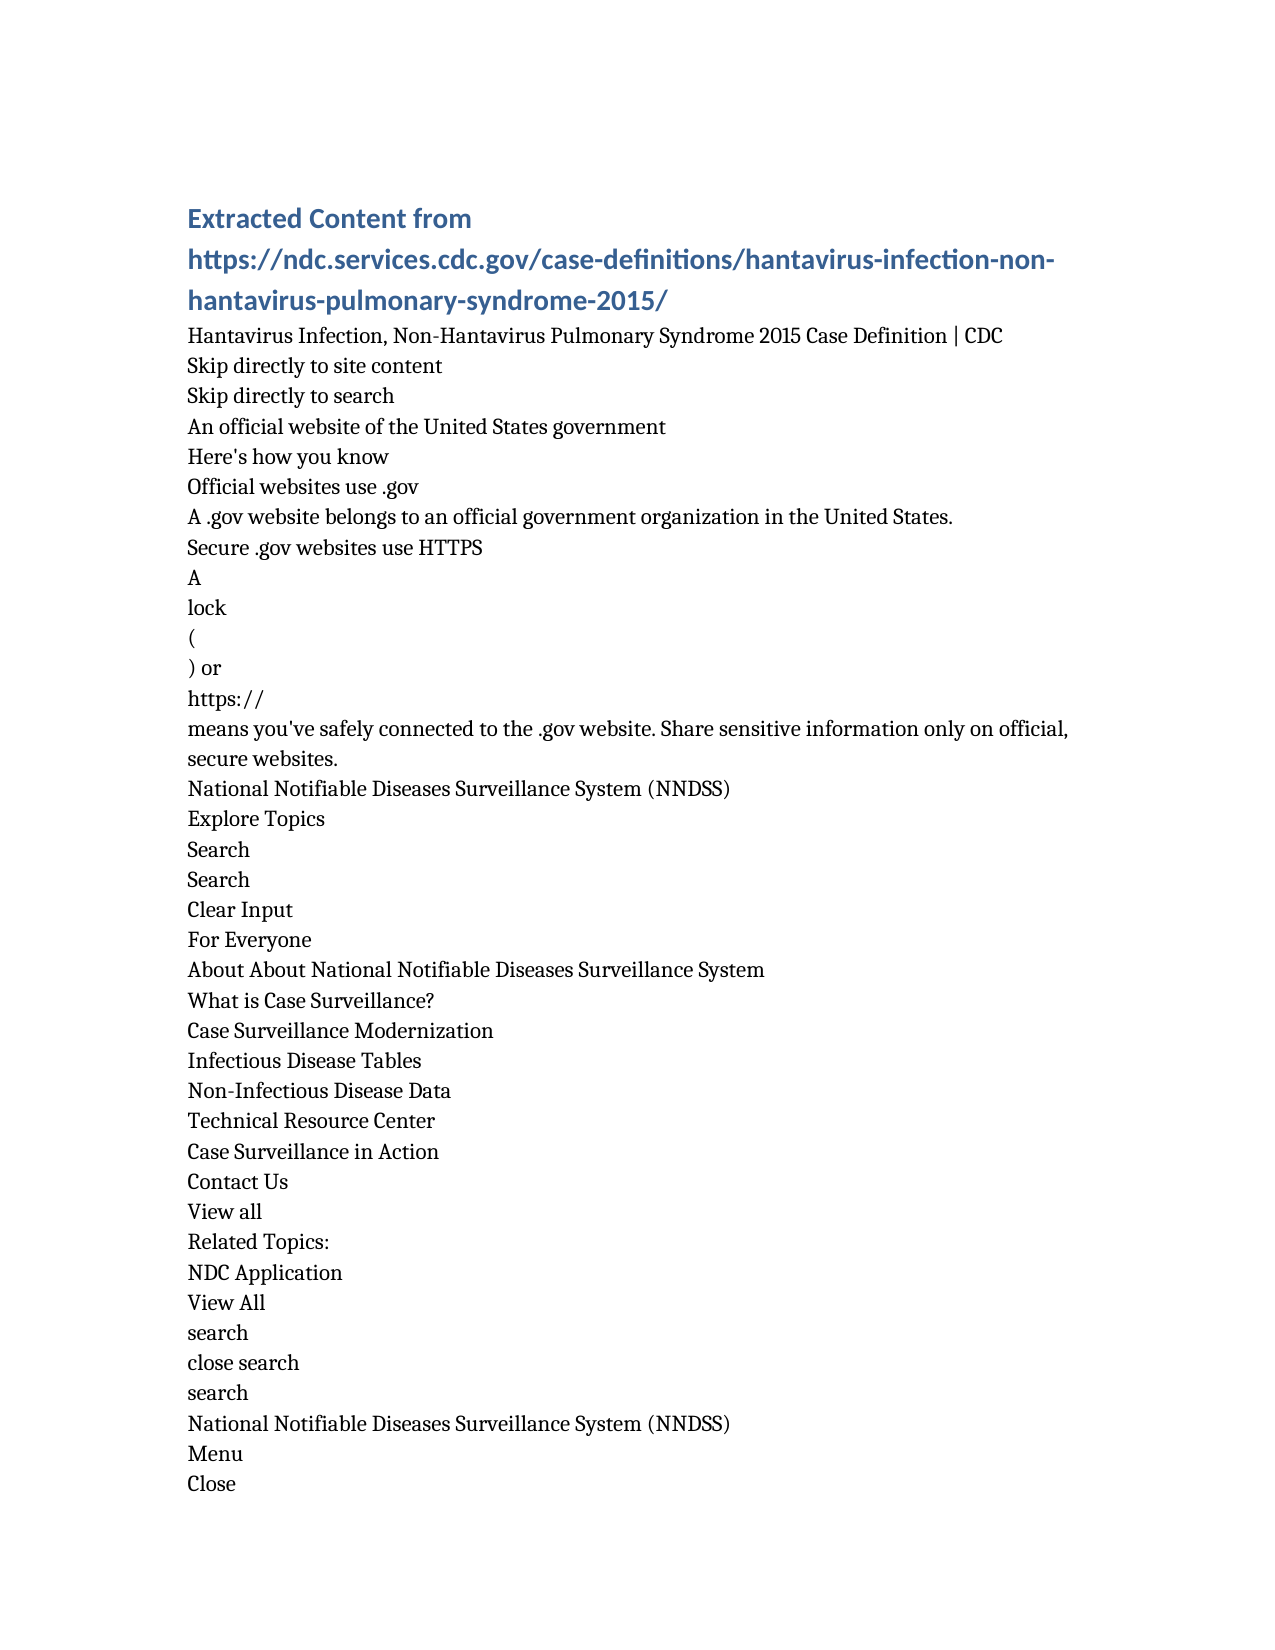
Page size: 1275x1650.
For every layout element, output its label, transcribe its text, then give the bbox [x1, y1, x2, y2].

subtitle Extracted Content from https://ndc.services.cdc.gov/case-definitions/hantavirus-infection-non-hantavirus-pulmonary-syndrome-2015/ [187, 200, 1087, 317]
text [187, 323, 1087, 1497]
